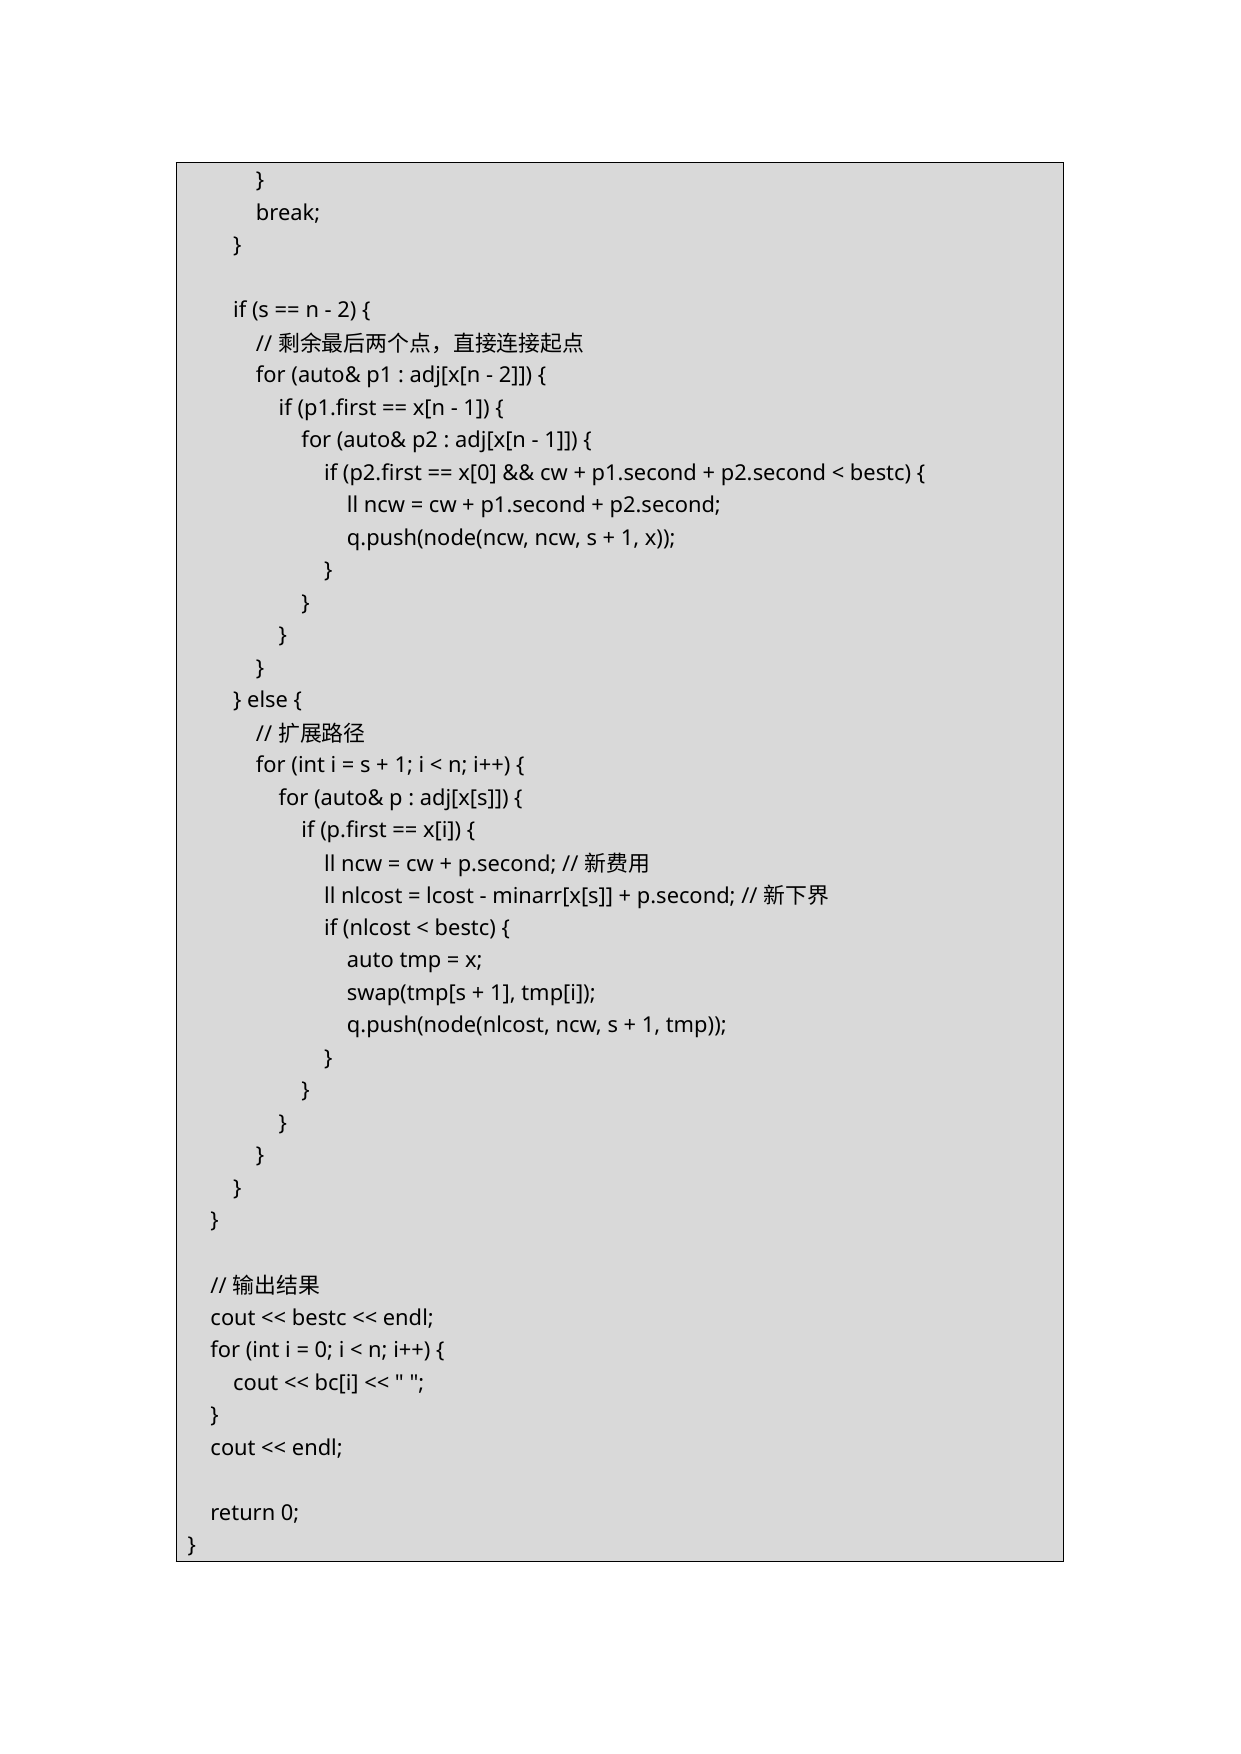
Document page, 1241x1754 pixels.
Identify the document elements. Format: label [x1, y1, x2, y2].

table_header [177, 163, 1063, 1561]
